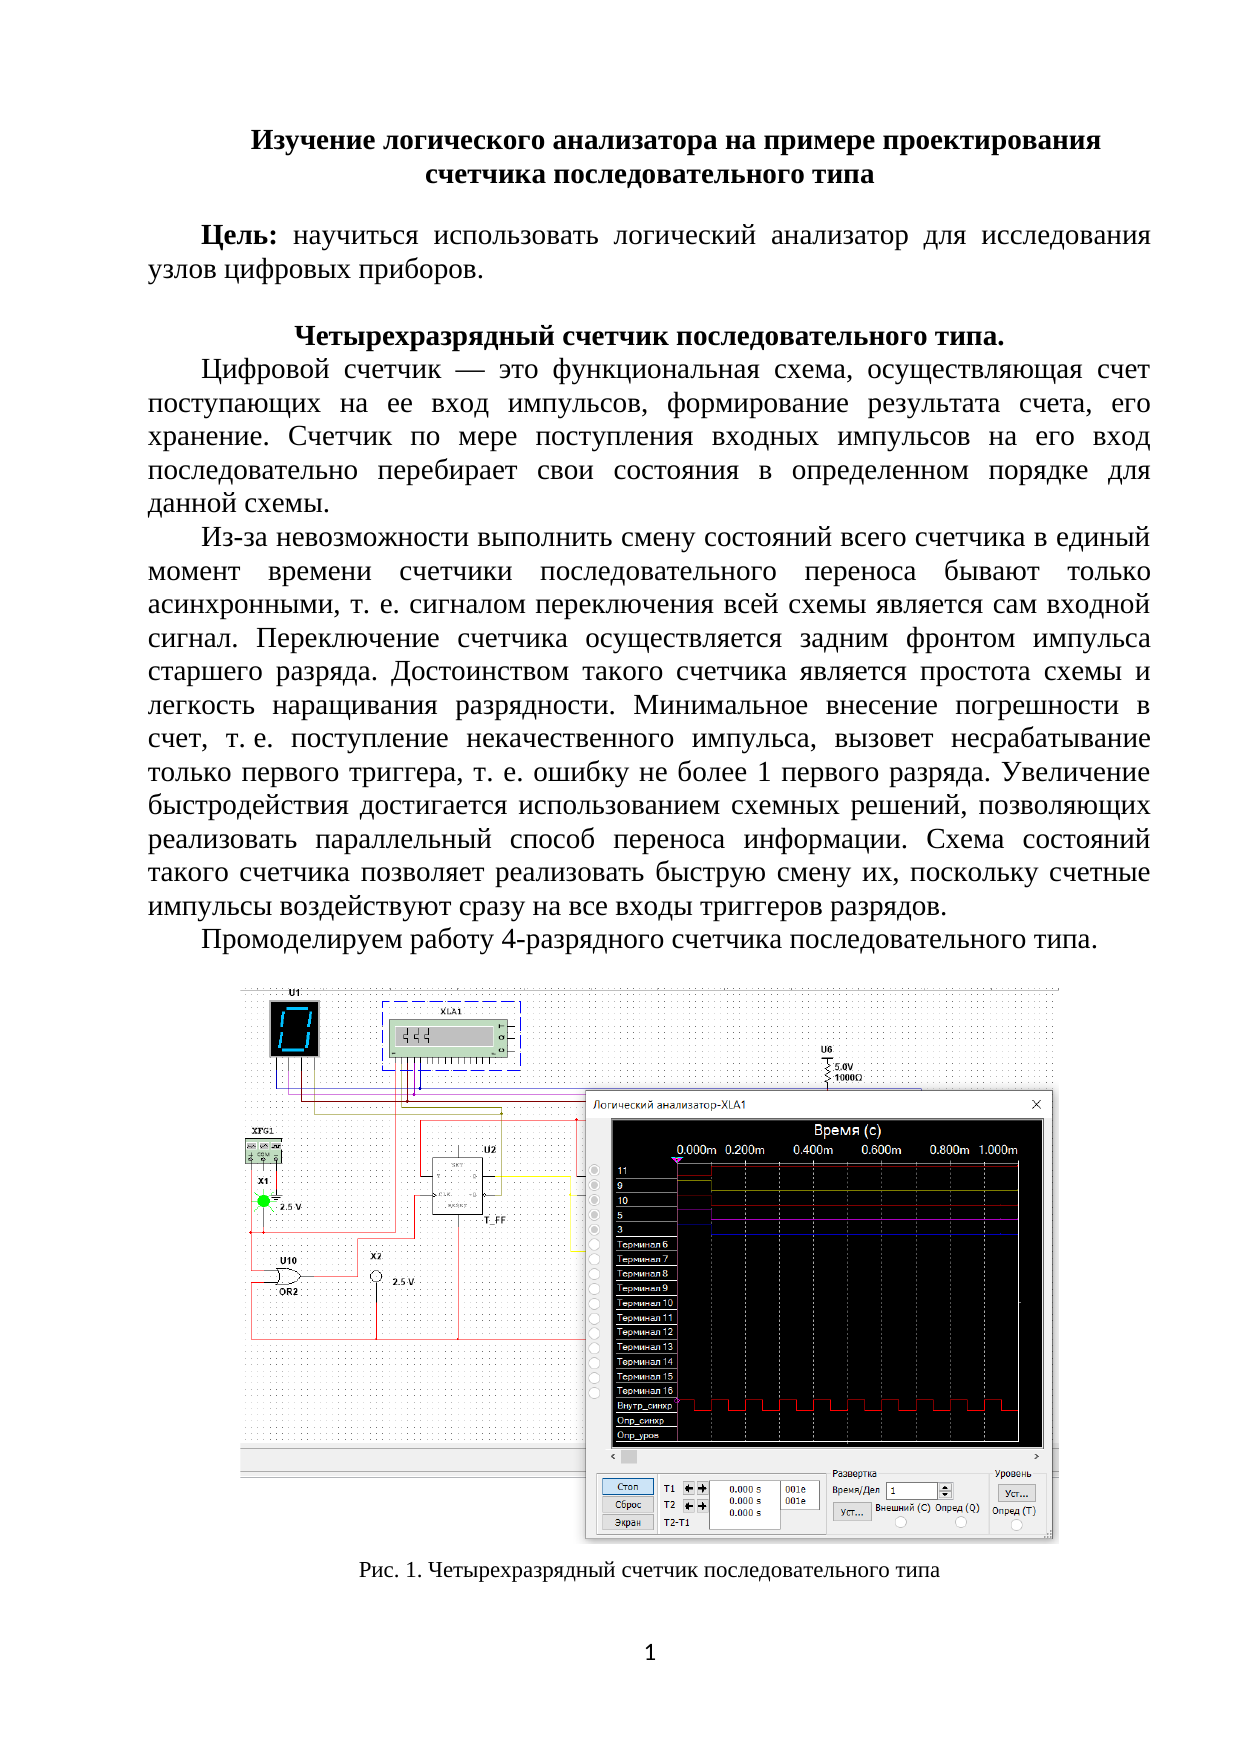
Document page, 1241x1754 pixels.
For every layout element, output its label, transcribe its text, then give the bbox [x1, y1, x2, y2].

text Четырехразрядный счетчик последовательного типа. [148, 318, 1152, 351]
text Промоделируем работу 4-разрядного счетчика последовательного типа. [148, 922, 1152, 955]
text Изучение логического анализатора на примере проектирования счетчика последовательного типа [148, 122, 1152, 189]
text Цель: научиться использовать логический анализатор для исследования узлов цифровых приборов. [148, 217, 1152, 284]
picture [240, 988, 1059, 1544]
text Из-за невозможности выполнить смену состояний всего счетчика в единый момент времени счетчики последовательного переноса бывают только асинхронными, т. е. сигналом переключения всей схемы является сам входной сигнал. Переключение счетчика осуществляется задним фронтом импульса старшего разряда. Достоинством такого счетчика является простота схемы и легкость наращивания разрядности. Минимальное внесение погрешности в счет, т. е. поступление некачественного импульса, вызовет несрабатывание только первого триггера, т. е. ошибку не более 1 первого разряда. Увеличение быстродействия достигается использованием схемных решений, позволяющих реализовать параллельный способ переноса информации. Схема состояний такого счетчика позволяет реализовать быструю смену их, поскольку счетные импульсы воздействуют сразу на все входы триггеров разрядов. [148, 519, 1152, 922]
text Рис. 1. Четырехразрядный счетчик последовательного типа [148, 1556, 1152, 1583]
text Цифровой счетчик — это функциональная схема, осуществляющая счет поступающих на ее вход импульсов, формирование результата счета, его хранение. Счетчик по мере поступления входных импульсов на его вход последовательно перебирает свои состояния в определенном порядке для данной схемы. [148, 351, 1152, 519]
